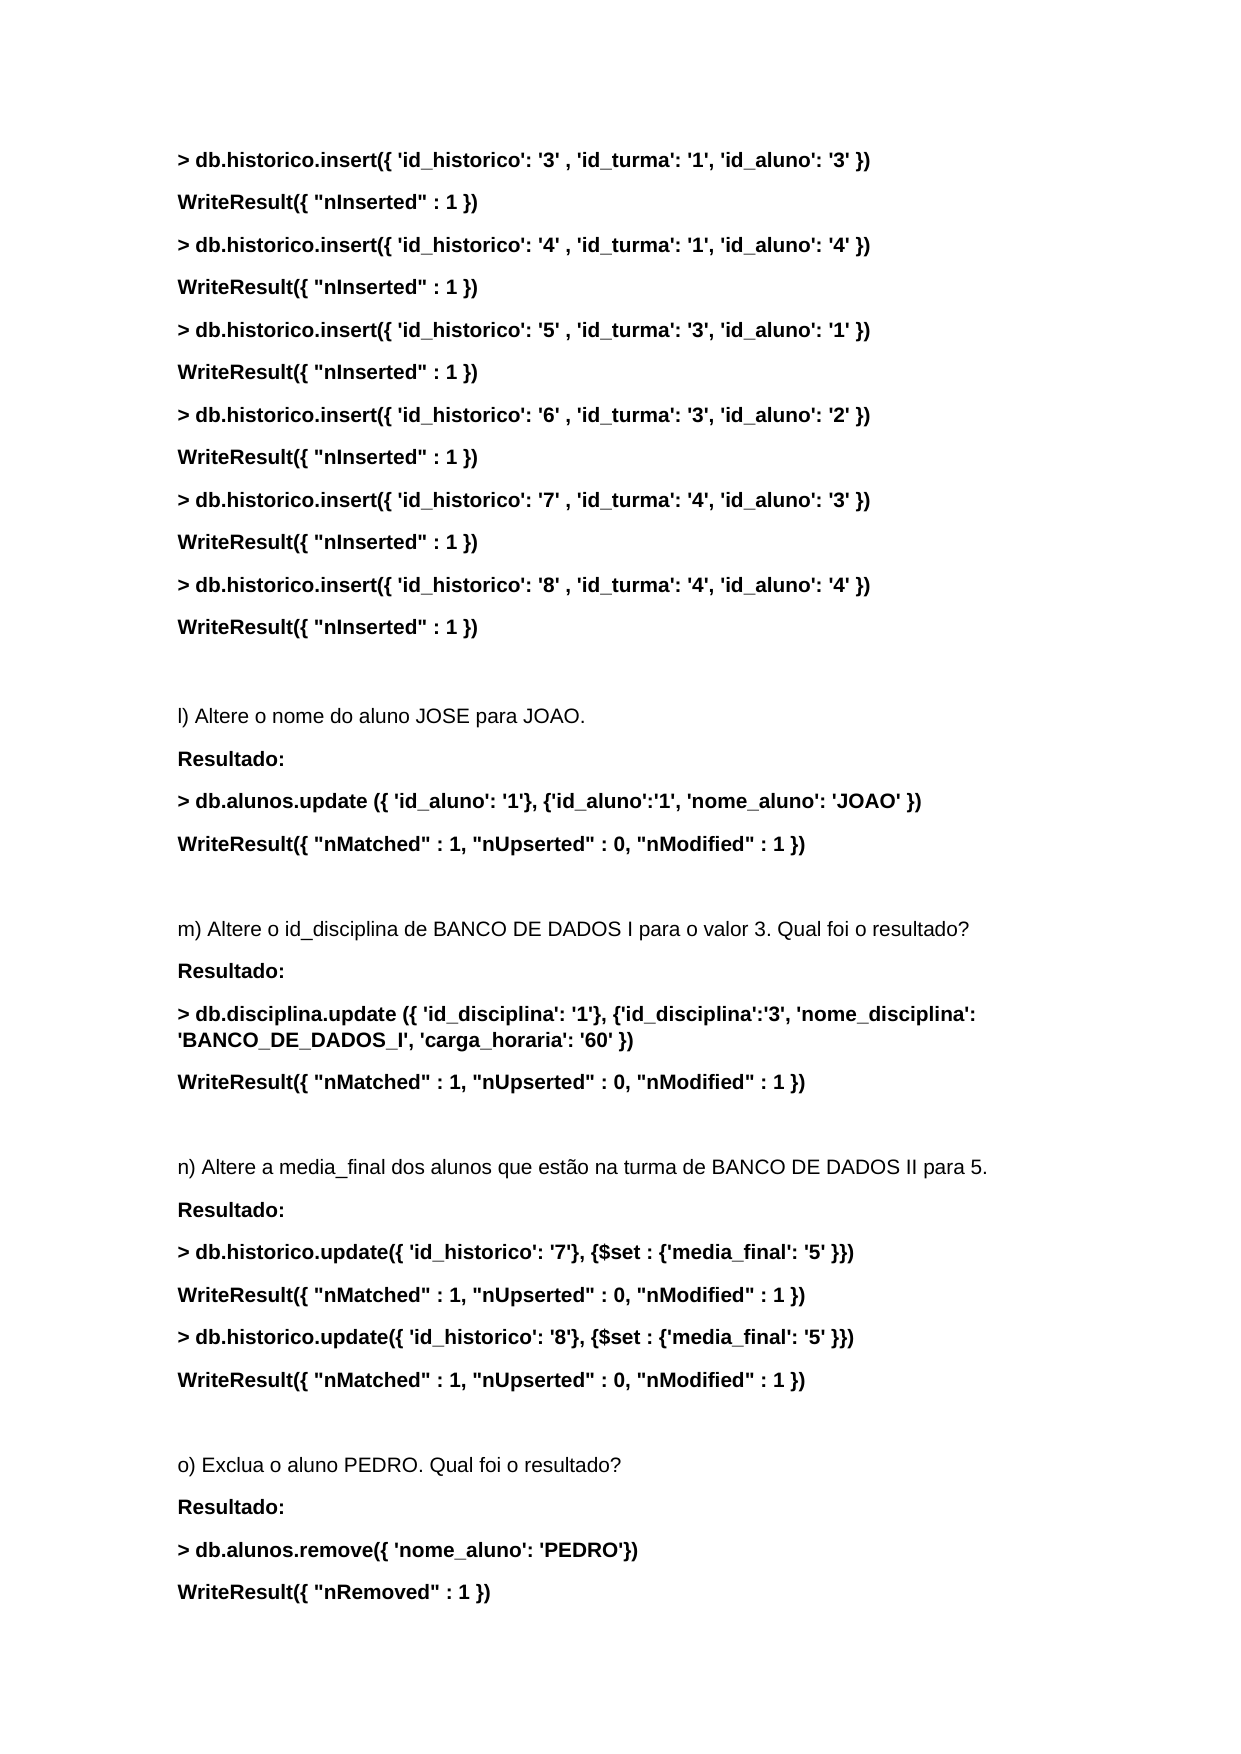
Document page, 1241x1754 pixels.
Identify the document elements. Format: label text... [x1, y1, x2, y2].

text > db.historico.insert({ 'id_historico': '6' , 'id_turma': '3', 'id_aluno': '2' }) [177, 403, 1063, 427]
text m) Altere o id_disciplina de BANCO DE DADOS I para o valor 3. Qual foi o resultado? [177, 917, 1063, 941]
text WriteResult({ "nInserted" : 1 }) [177, 445, 1063, 469]
text > db.historico.insert({ 'id_historico': '4' , 'id_turma': '1', 'id_aluno': '4' }) [177, 233, 1063, 257]
text Resultado: [177, 959, 1063, 983]
text l) Altere o nome do aluno JOSE para JOAO. [177, 704, 1063, 728]
text WriteResult({ "nInserted" : 1 }) [177, 615, 1063, 639]
text WriteResult({ "nMatched" : 1, "nUpserted" : 0, "nModified" : 1 }) [177, 1367, 1063, 1391]
text WriteResult({ "nInserted" : 1 }) [177, 530, 1063, 554]
text WriteResult({ "nMatched" : 1, "nUpserted" : 0, "nModified" : 1 }) [177, 1282, 1063, 1306]
text > db.alunos.update ({ 'id_aluno': '1'}, {'id_aluno':'1', 'nome_aluno': 'JOAO' }) [177, 789, 1063, 813]
text WriteResult({ "nInserted" : 1 }) [177, 360, 1063, 384]
text WriteResult({ "nRemoved" : 1 }) [177, 1580, 1063, 1604]
text > db.historico.insert({ 'id_historico': '7' , 'id_turma': '4', 'id_aluno': '3' }) [177, 488, 1063, 512]
text o) Exclua o aluno PEDRO. Qual foi o resultado? [177, 1452, 1063, 1476]
text > db.alunos.remove({ 'nome_aluno': 'PEDRO'}) [177, 1537, 1063, 1561]
text WriteResult({ "nMatched" : 1, "nUpserted" : 0, "nModified" : 1 }) [177, 1070, 1063, 1094]
text Resultado: [177, 1197, 1063, 1221]
text > db.historico.insert({ 'id_historico': '8' , 'id_turma': '4', 'id_aluno': '4' }) [177, 573, 1063, 597]
text n) Altere a media_final dos alunos que estão na turma de BANCO DE DADOS II para 5. [177, 1155, 1063, 1179]
text WriteResult({ "nInserted" : 1 }) [177, 190, 1063, 214]
text > db.disciplina.update ({ 'id_disciplina': '1'}, {'id_disciplina':'3', 'nome_disciplina': 'BANCO_DE_DADOS_I', 'carga_horaria': '60' }) [177, 1002, 1063, 1051]
text > db.historico.update({ 'id_historico': '8'}, {$set : {'media_final': '5' }}) [177, 1325, 1063, 1349]
text > db.historico.update({ 'id_historico': '7'}, {$set : {'media_final': '5' }}) [177, 1240, 1063, 1264]
text WriteResult({ "nInserted" : 1 }) [177, 275, 1063, 299]
text > db.historico.insert({ 'id_historico': '5' , 'id_turma': '3', 'id_aluno': '1' }) [177, 318, 1063, 342]
text > db.historico.insert({ 'id_historico': '3' , 'id_turma': '1', 'id_aluno': '3' }) [177, 148, 1063, 172]
text WriteResult({ "nMatched" : 1, "nUpserted" : 0, "nModified" : 1 }) [177, 832, 1063, 856]
text Resultado: [177, 747, 1063, 771]
text Resultado: [177, 1495, 1063, 1519]
